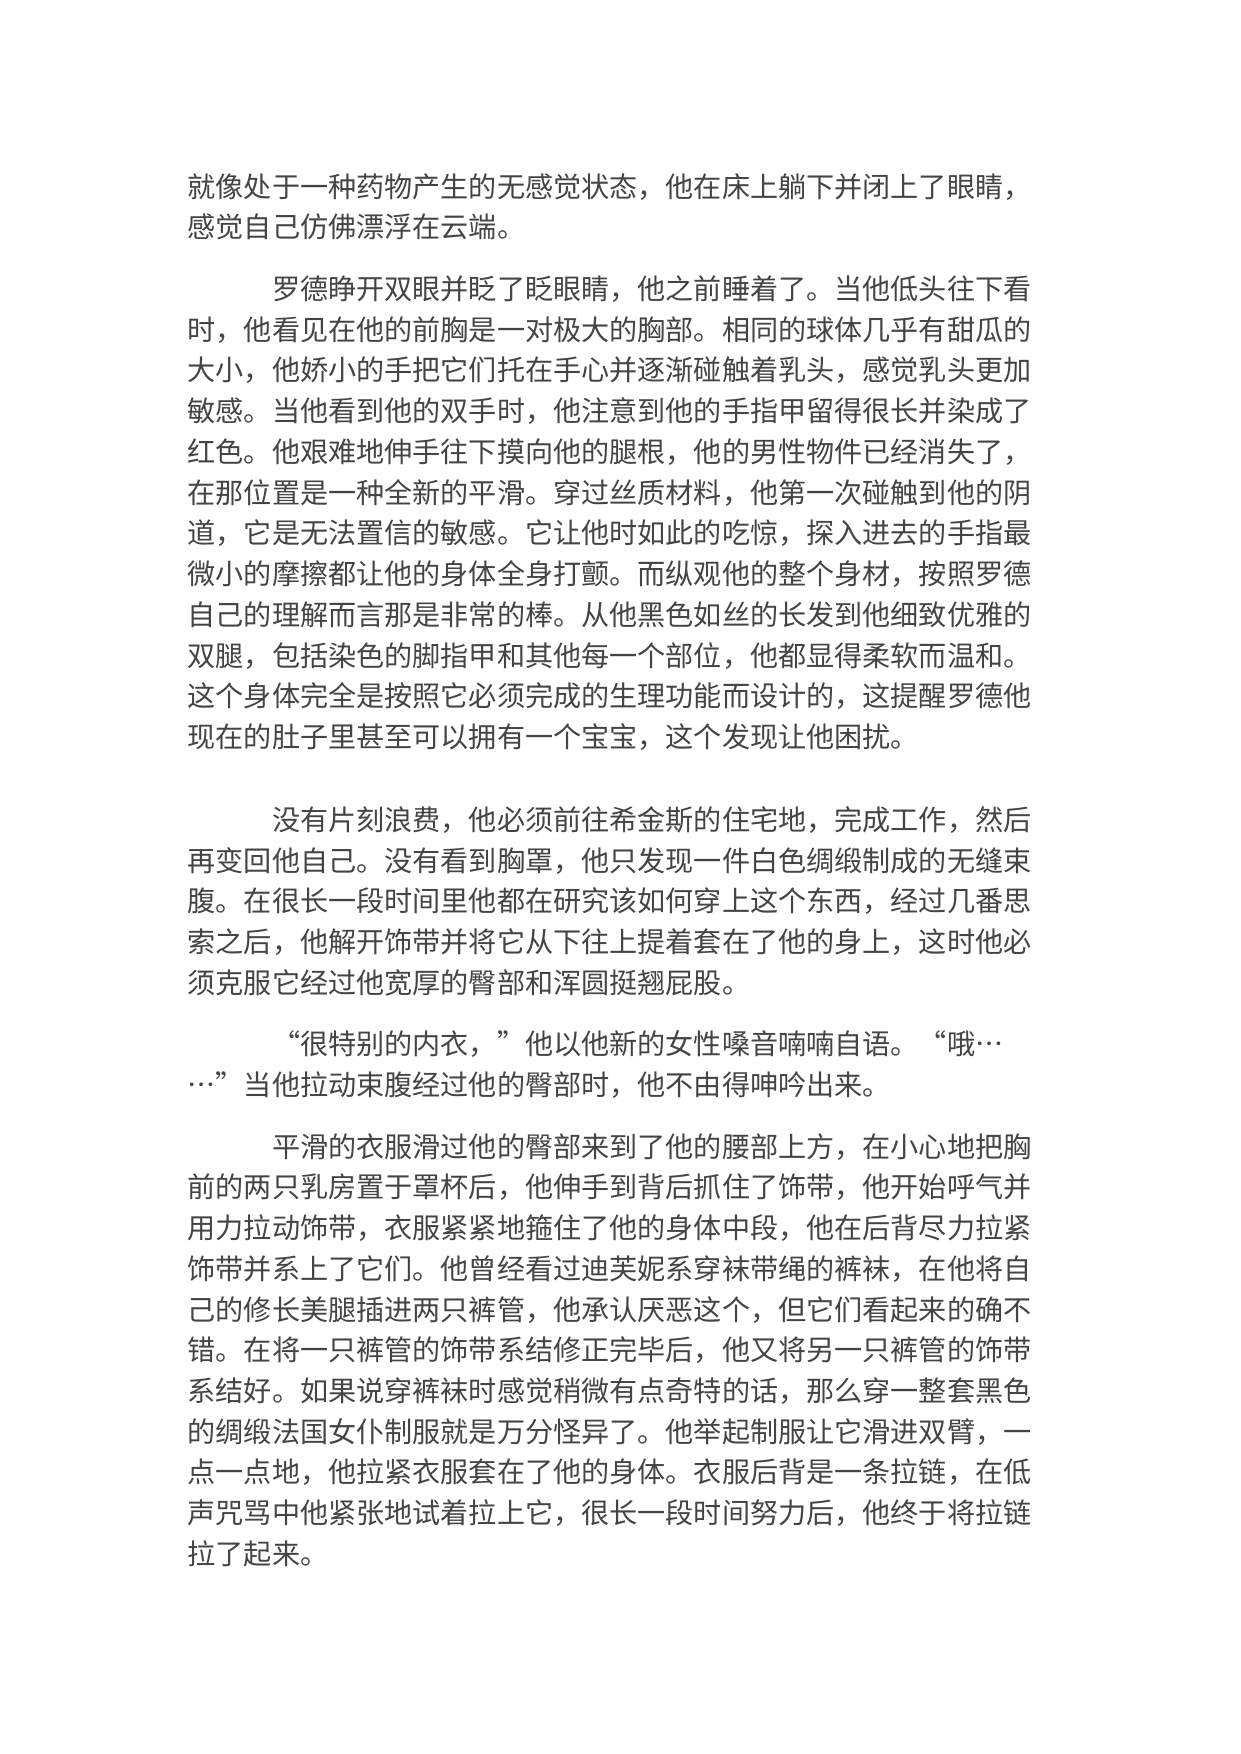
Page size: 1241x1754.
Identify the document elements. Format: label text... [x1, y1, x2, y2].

text 没有片刻浪费，他必须前往希金斯的住宅地，完成工作，然后再变回他自己。没有看到胸罩，他只发现一件白色绸缎制成的无缝束腹。在很长一段时间里他都在研究该如何穿上这个东西，经过几番思索之后，他解开饰带并将它从下往上提着套在了他的身上，这时他必须克服它经过他宽厚的臀部和浑圆挺翘屁股。' S2 X3 r& [& H, P' m [750, 798, 1053, 1001]
text 罗德睁开双眼并眨了眨眼睛，他之前睡着了。当他低头往下看时，他看见在他的前胸是一对极大的胸部。相同的球体几乎有甜瓜的大小，他娇小的手把它们托在手心并逐渐碰触着乳头，感觉乳头更加敏感。当他看到他的双手时，他注意到他的手指甲留得很长并染成了红色。他艰难地伸手往下摸向他的腿根，他的男性物件已经消失了，在那位置是一种全新的平滑。穿过丝质材料，他第一次碰触到他的阴道，它是无法置信的敏感。它让他时如此的吃惊，探入进去的手指最微小的摩擦都让他的身体全身打颤。而纵观他的整个身材，按照罗德自己的理解而言那是非常的棒。从他黑色如丝的长发到他细致优雅的双腿，包括染色的脚指甲和其他每一个部位，他都显得柔软而温和。这个身体完全是按照它必须完成的生理功能而设计的，这提醒罗德他现在的肚子里甚至可以拥有一个宝宝，这个发现让他困扰。+ ^# m6 y' y6 s3 j- M [187, 267, 1053, 777]
text 平滑的衣服滑过他的臀部来到了他的腰部上方，在小心地把胸前的两只乳房置于罩杯后，他伸手到背后抓住了饰带，他开始呼气并用力拉动饰带，衣服紧紧地箍住了他的身体中段，他在后背尽力拉紧饰带并系上了它们。他曾经看过迪芙妮系穿袜带绳的裤袜，在他将自己的修长美腿插进两只裤管，他承认厌恶这个，但它们看起来的确不错。在将一只裤管的饰带系结修正完毕后，他又将另一只裤管的饰带系结好。如果说穿裤袜时感觉稍微有点奇特的话，那么穿一整套黑色的绸缎法国女仆制服就是万分怪异了。他举起制服让它滑进双臂，一点一点地，他拉紧衣服套在了他的身体。衣服后背是一条拉链，在低声咒骂中他紧张地试着拉上它，很长一段时间努力后，他终于将拉链拉了起来。( N" x0 U( S" a W9 o [187, 1124, 1053, 1572]
text “很特别的内衣，”他以他新的女性嗓音喃喃自语。“哦……”当他拉动束腹经过他的臀部时，他不由得呻吟出来。 [891, 1022, 1053, 1103]
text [187, 164, 1053, 246]
